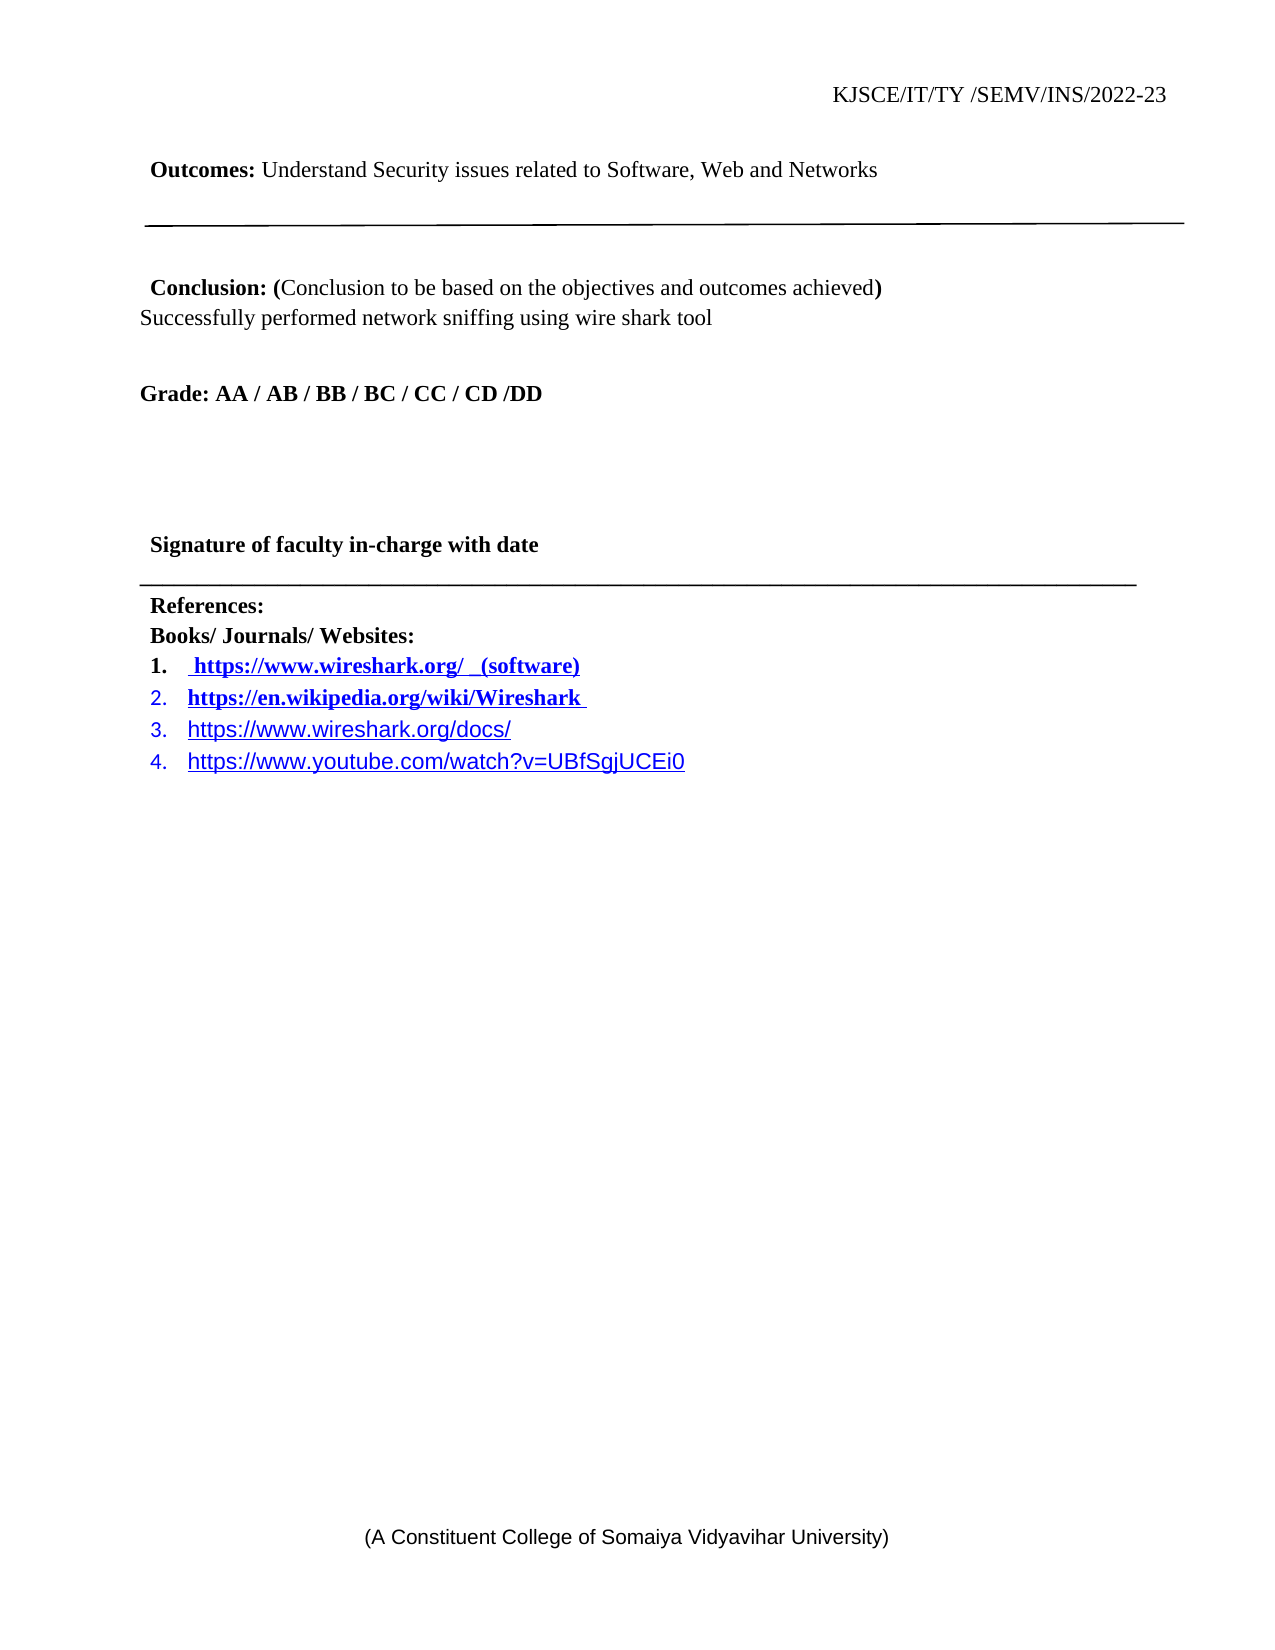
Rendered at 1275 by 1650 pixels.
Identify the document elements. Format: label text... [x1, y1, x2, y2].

list https://www.wireshark.org/ _(software) [150, 652, 1167, 679]
text References: [150, 592, 1167, 618]
text _______________________________________________________________________________________ [139, 562, 1167, 588]
text Conclusion: (Conclusion to be based on the objectives and outcomes achieved) [150, 274, 950, 300]
text Signature of faculty in-charge with date [150, 531, 581, 557]
list https://www.youtube.com/watch?v=UBfSgjUCEi0 [150, 747, 1167, 775]
list https://en.wikipedia.org/wiki/Wireshark [150, 683, 1167, 711]
text Outcomes: Understand Security issues related to Software, Web and Networks [150, 156, 1167, 183]
list https://www.wireshark.org/docs/ [150, 715, 1167, 743]
text Successfully performed network sniffing using wire shark tool [139, 304, 1167, 330]
text Books/ Journals/ Websites: [150, 622, 1167, 649]
text Grade: AA / AB / BB / BC / CC / CD /DD [139, 379, 1167, 406]
